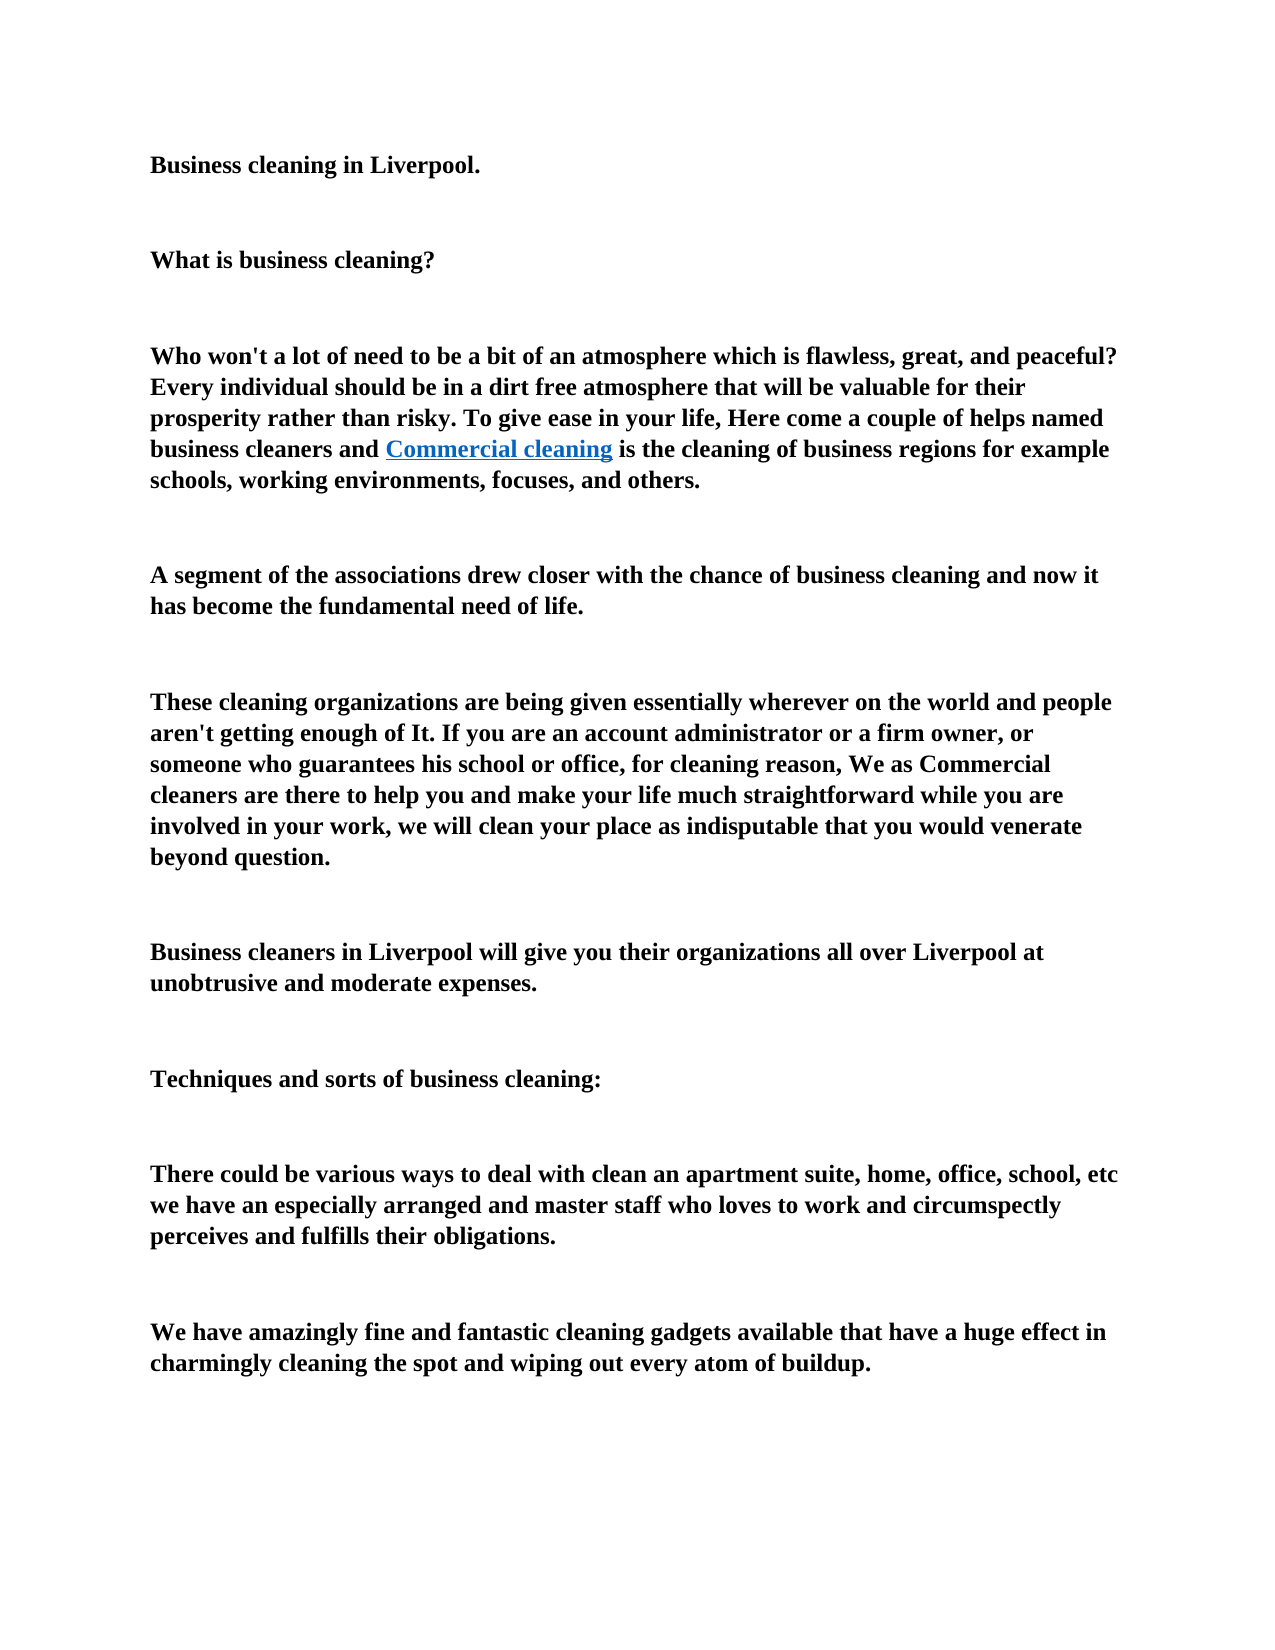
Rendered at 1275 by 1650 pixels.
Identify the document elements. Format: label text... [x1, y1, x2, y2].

text A segment of the associations drew closer with the chance of business cleaning and now it has become the fundamental need of life. [150, 560, 1125, 620]
text Business cleaners in Liverpool will give you their organizations all over Liverpool at unobtrusive and moderate expenses. [150, 937, 1125, 997]
text Techniques and sorts of business cleaning: [150, 1064, 1125, 1093]
text What is business cleaning? [150, 245, 1125, 274]
text We have amazingly fine and fantastic cleaning gadgets available that have a huge effect in charmingly cleaning the spot and wiping out every atom of buildup. [150, 1317, 1125, 1377]
text Business cleaning in Liverpool. [150, 150, 1125, 179]
text Who won't a lot of need to be a bit of an atmosphere which is flawless, great, and peaceful? Every individual should be in a dirt free atmosphere that will be valuable for their prosperity rather than risky. To give ease in your life, Here come a couple of helps named business cleaners and Commercial cleaning is the cleaning of business regions for example schools, working environments, focuses, and others. [150, 341, 1125, 494]
text There could be various ways to deal with clean an apartment suite, home, office, school, etc we have an especially arranged and master staff who loves to work and circumspectly perceives and fulfills their obligations. [150, 1159, 1125, 1250]
text These cleaning organizations are being given essentially wherever on the world and people aren't getting enough of It. If you are an account administrator or a firm owner, or someone who guarantees his school or office, for cleaning reason, We as Commercial cleaners are there to help you and make your life much straightforward while you are involved in your work, we will clean your place as indisputable that you would venerate beyond question. [150, 687, 1125, 871]
